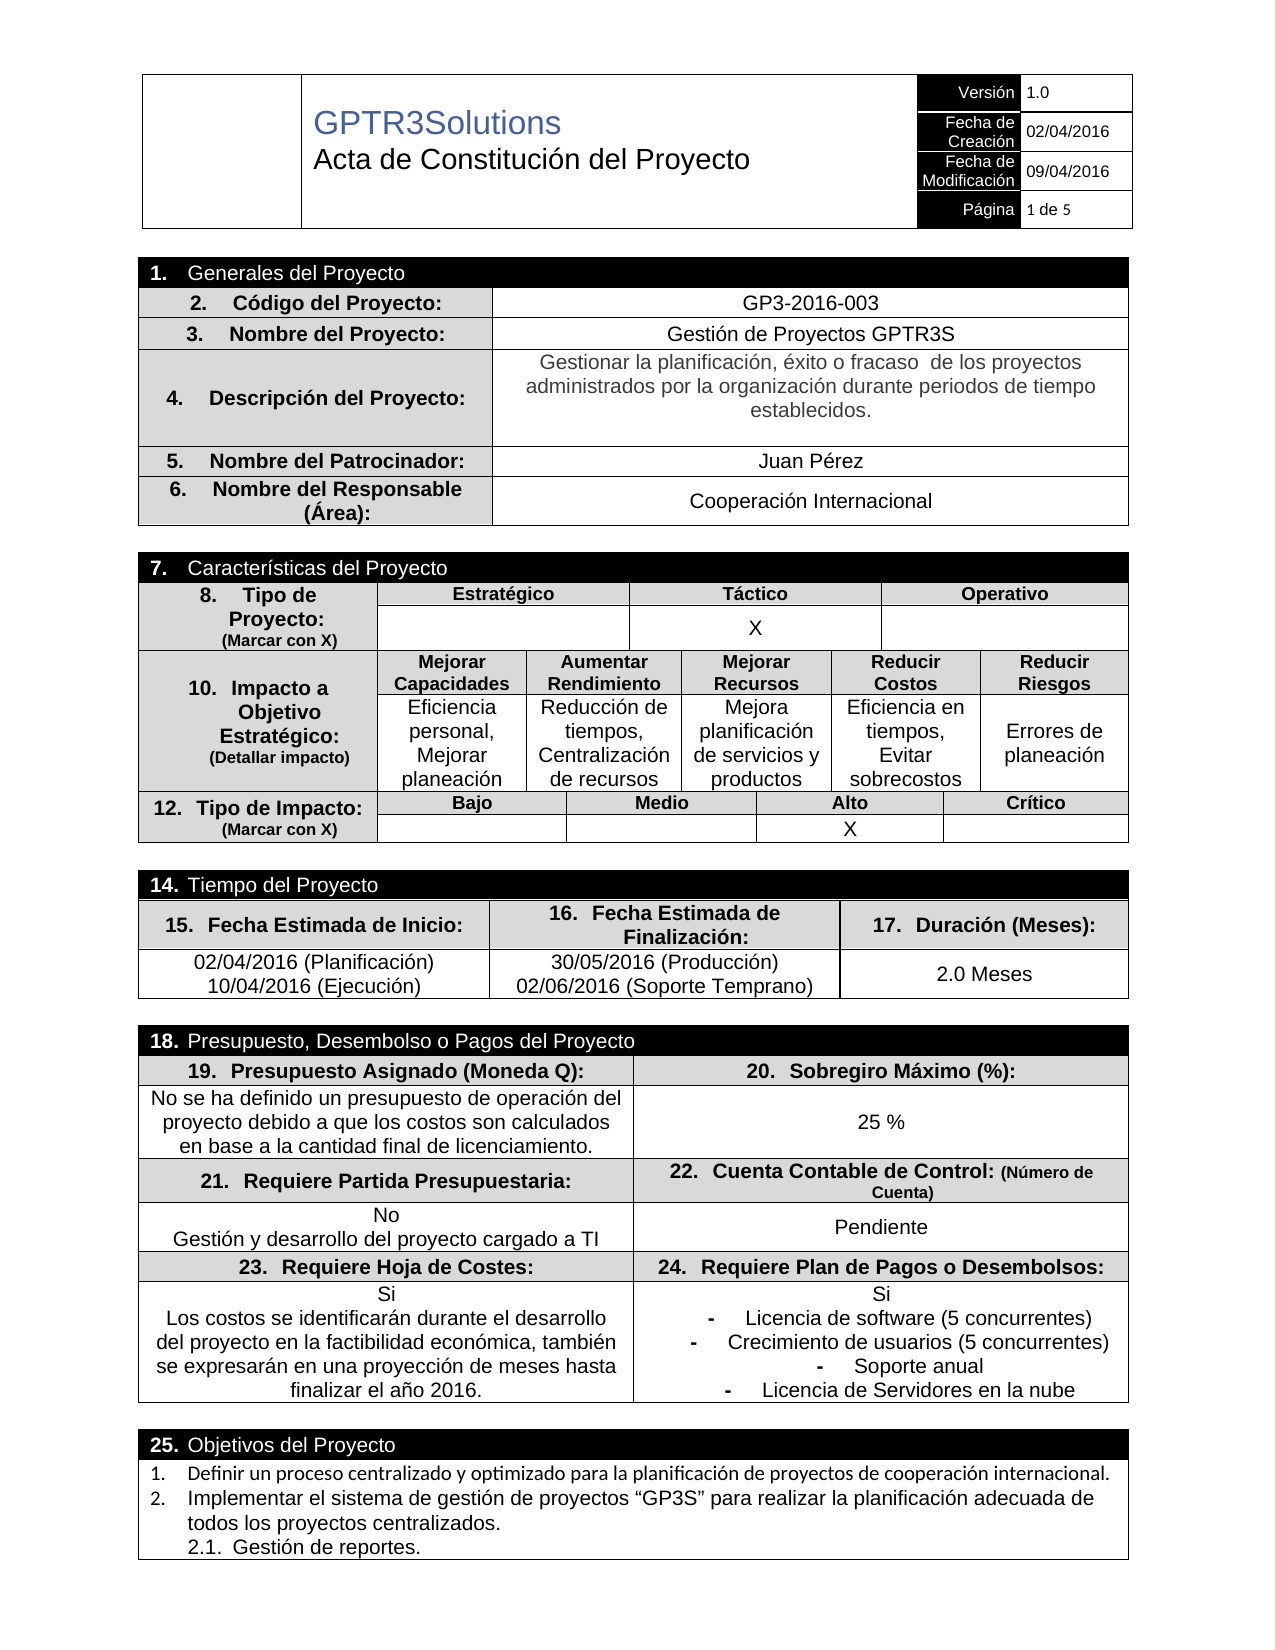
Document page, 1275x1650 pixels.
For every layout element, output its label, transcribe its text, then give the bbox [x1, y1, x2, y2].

table_cell Tipo de Impacto: (Marcar con X) [139, 792, 377, 842]
table_cell [378, 606, 629, 650]
table_cell Mejora planificación de servicios y productos [682, 695, 831, 791]
table_cell Si Licencia de software (5 concurrentes) Crecimiento de usuarios (5 concurrentes) Soporte anual Licencia de Servidores en la nube [634, 1282, 1128, 1402]
table_cell Sobregiro Máximo (%): [634, 1056, 1128, 1085]
table_cell [378, 815, 566, 842]
table_cell 30/05/2016 (Producción) 02/06/2016 (Soporte Temprano) [490, 950, 839, 997]
table_cell Si Los costos se identificarán durante el desarrollo del proyecto en la factibilidad económica, también se expresarán en una proyección de meses hasta finalizar el año 2016. [139, 1282, 633, 1402]
table_cell Nombre del Responsable (Área): [139, 477, 492, 524]
table_cell Reducción de tiempos, Centralización de recursos [527, 695, 681, 791]
table_cell Impacto a Objetivo Estratégico: (Detallar impacto) [139, 651, 377, 791]
table_cell [567, 815, 756, 842]
table_header Características del Proyecto [139, 553, 1128, 582]
table_cell Estratégico [378, 583, 629, 604]
table_cell 02/04/2016 (Planificación) 10/04/2016 (Ejecución) [139, 950, 489, 997]
table_cell Mejorar Recursos [682, 651, 831, 694]
table_cell X [630, 606, 881, 650]
table_cell No se ha definido un presupuesto de operación del proyecto debido a que los costos son calculados en base a la cantidad final de licenciamiento. [139, 1086, 633, 1158]
table_cell Operativo [882, 583, 1128, 604]
table_cell Crítico [944, 792, 1128, 814]
table_cell Aumentar Rendimiento [527, 651, 681, 694]
table_cell Código del Proyecto: [139, 288, 492, 317]
table_cell Reducir Costos [832, 651, 980, 694]
table_cell 25 % [634, 1086, 1128, 1158]
table_cell X [757, 815, 943, 842]
table_header Tiempo del Proyecto [139, 871, 1128, 899]
table_cell Nombre del Proyecto: [139, 318, 492, 349]
table_cell Errores de planeación [981, 695, 1128, 791]
table_cell Gestionar la planificación, éxito o fracaso de los proyectos administrados por la organización durante periodos de tiempo establecidos. [493, 350, 1128, 446]
table_cell Fecha Estimada de Inicio: [139, 901, 489, 948]
table_cell [944, 815, 1128, 842]
table_cell Pendiente [634, 1203, 1128, 1251]
table_cell Eficiencia en tiempos, Evitar sobrecostos [832, 695, 980, 791]
table_cell Eficiencia personal, Mejorar planeación [378, 695, 526, 791]
table_cell No Gestión y desarrollo del proyecto cargado a TI [139, 1203, 633, 1251]
table_cell Alto [757, 792, 943, 814]
table_cell Requiere Partida Presupuestaria: [139, 1159, 633, 1202]
table_cell Descripción del Proyecto: [139, 350, 492, 446]
table_cell Bajo [378, 792, 566, 814]
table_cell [139, 1460, 1128, 1559]
table_cell [882, 606, 1128, 650]
table_header Presupuesto, Desembolso o Pagos del Proyecto [139, 1026, 1128, 1055]
table_cell Juan Pérez [493, 447, 1128, 476]
table_cell Gestión de Proyectos GPTR3S [493, 318, 1128, 349]
table_cell Nombre del Patrocinador: [139, 447, 492, 476]
table_header Objetivos del Proyecto [139, 1430, 1128, 1459]
table_cell Requiere Hoja de Costes: [139, 1252, 633, 1281]
table_header Generales del Proyecto [139, 258, 1128, 287]
table_cell Requiere Plan de Pagos o Desembolsos: [634, 1252, 1128, 1281]
table_cell Duración (Meses): [841, 901, 1128, 948]
table_cell Cooperación Internacional [493, 477, 1128, 524]
table_cell 2.0 Meses [841, 950, 1128, 997]
table_cell Cuenta Contable de Control: (Número de Cuenta) [634, 1159, 1128, 1202]
table_cell Medio [567, 792, 756, 814]
table_cell Reducir Riesgos [981, 651, 1128, 694]
table_cell Táctico [630, 583, 881, 604]
table_cell GP3-2016-003 [493, 288, 1128, 317]
table_cell Tipo de Proyecto: (Marcar con X) [139, 583, 377, 650]
table_cell Presupuesto Asignado (Moneda Q): [139, 1056, 633, 1085]
table_cell Mejorar Capacidades [378, 651, 526, 694]
table_cell Fecha Estimada de Finalización: [490, 901, 839, 948]
